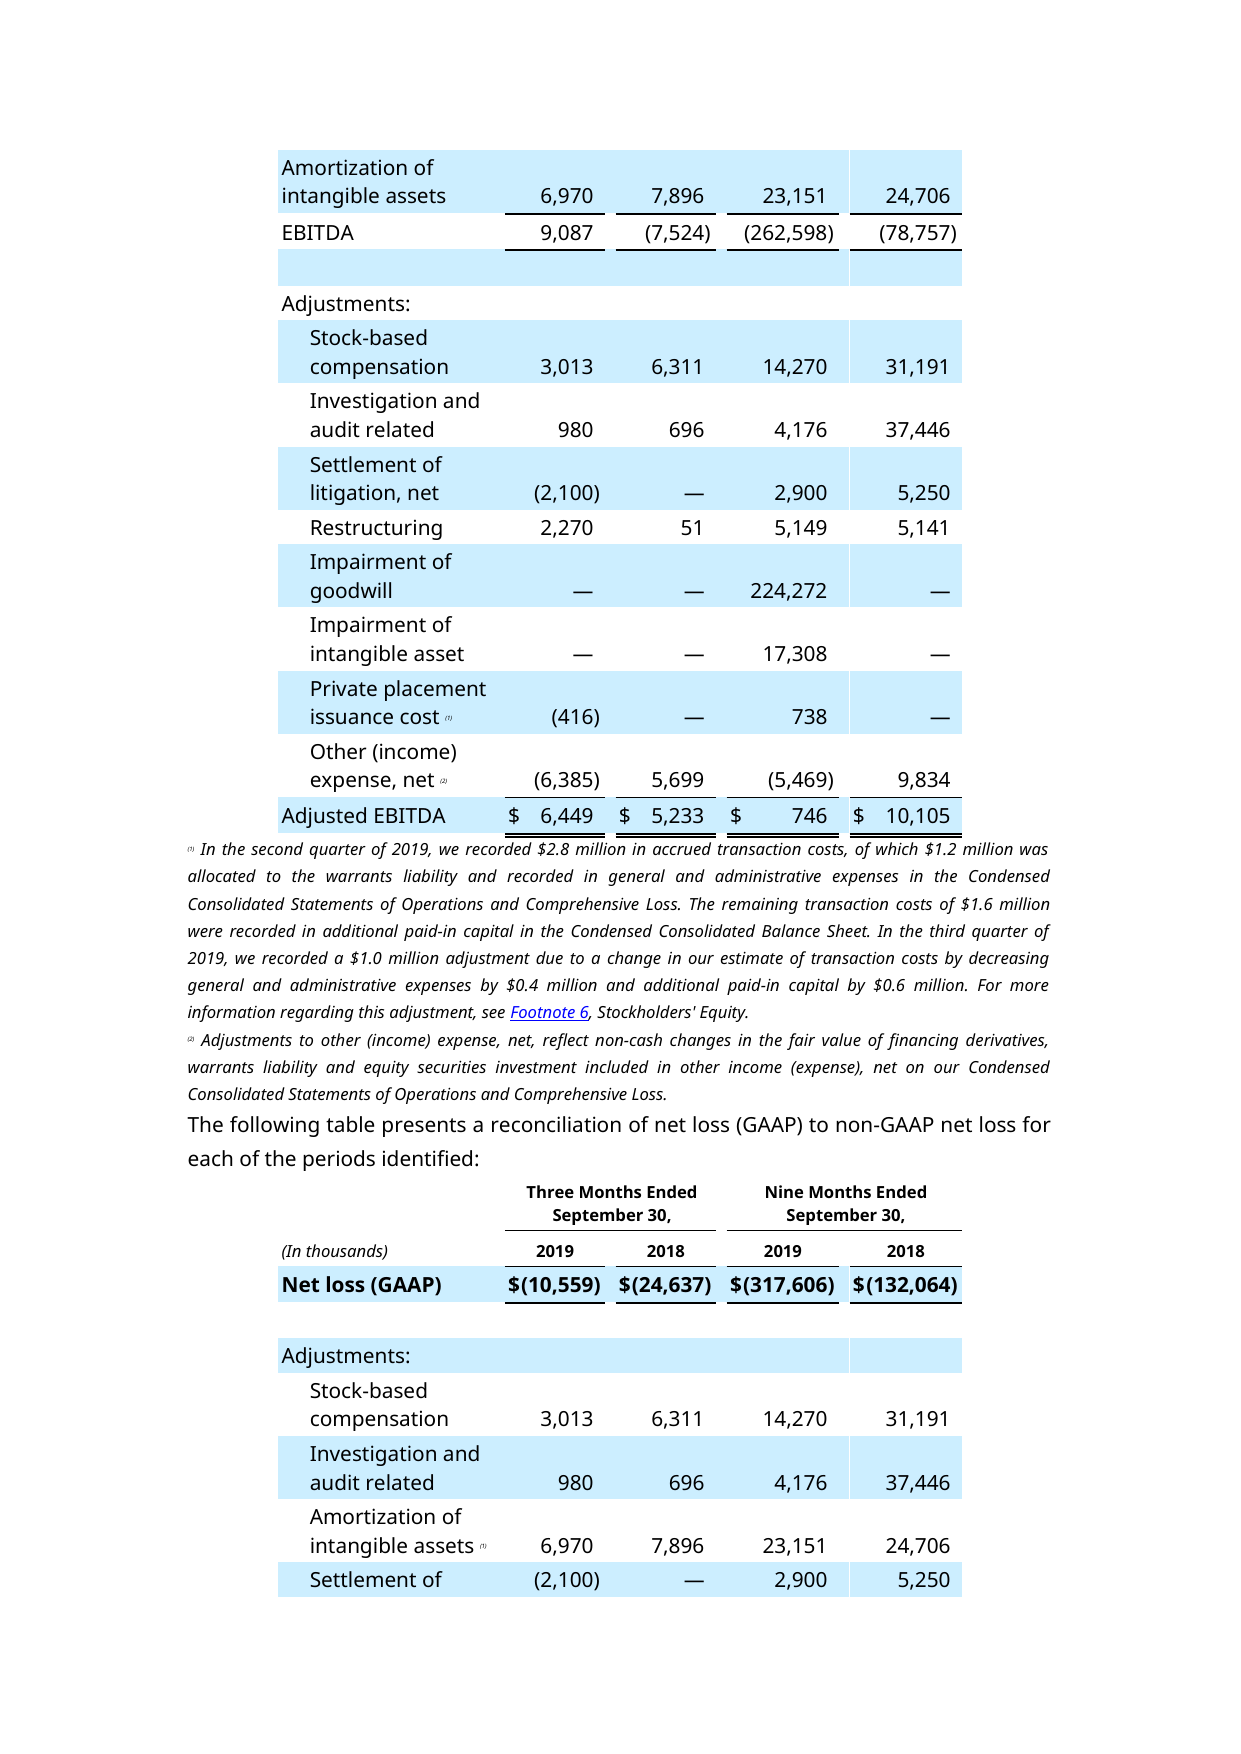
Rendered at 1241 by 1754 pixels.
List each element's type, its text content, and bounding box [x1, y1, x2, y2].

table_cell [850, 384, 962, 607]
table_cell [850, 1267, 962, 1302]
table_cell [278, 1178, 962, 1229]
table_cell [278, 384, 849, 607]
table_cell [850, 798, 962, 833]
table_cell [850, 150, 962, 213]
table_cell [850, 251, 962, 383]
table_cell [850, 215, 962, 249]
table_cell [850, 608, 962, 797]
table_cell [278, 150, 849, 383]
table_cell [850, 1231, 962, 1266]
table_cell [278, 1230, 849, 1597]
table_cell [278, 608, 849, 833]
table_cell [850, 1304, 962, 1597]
text The following table presents a reconciliation of net loss (GAAP) to non-GAAP net loss for each of the periods identified: [187, 1110, 1053, 1172]
text (1) In the second quarter of 2019, we recorded $2.8 million in accrued transaction costs, of which $1.2 million was allocated to the warrants liability and recorded in general and administrative expenses in the Condensed Consolidated Statements of Operations and Comprehensive Loss. The remaining transaction costs of $1.6 million were recorded in additional paid-in capital in the Condensed Consolidated Balance Sheet. In the third quarter of 2019, we recorded a $1.0 million adjustment due to a change in our estimate of transaction costs by decreasing general and administrative expenses by $0.4 million and additional paid-in capital by $0.6 million. For more information regarding this adjustment, see Footnote 6, Stockholders' Equity. [187, 838, 1053, 1024]
text (2) Adjustments to other (income) expense, net, reflect non-cash changes in the fair value of financing derivatives, warrants liability and equity securities investment included in other income (expense), net on our Condensed Consolidated Statements of Operations and Comprehensive Loss. [187, 1028, 1053, 1105]
